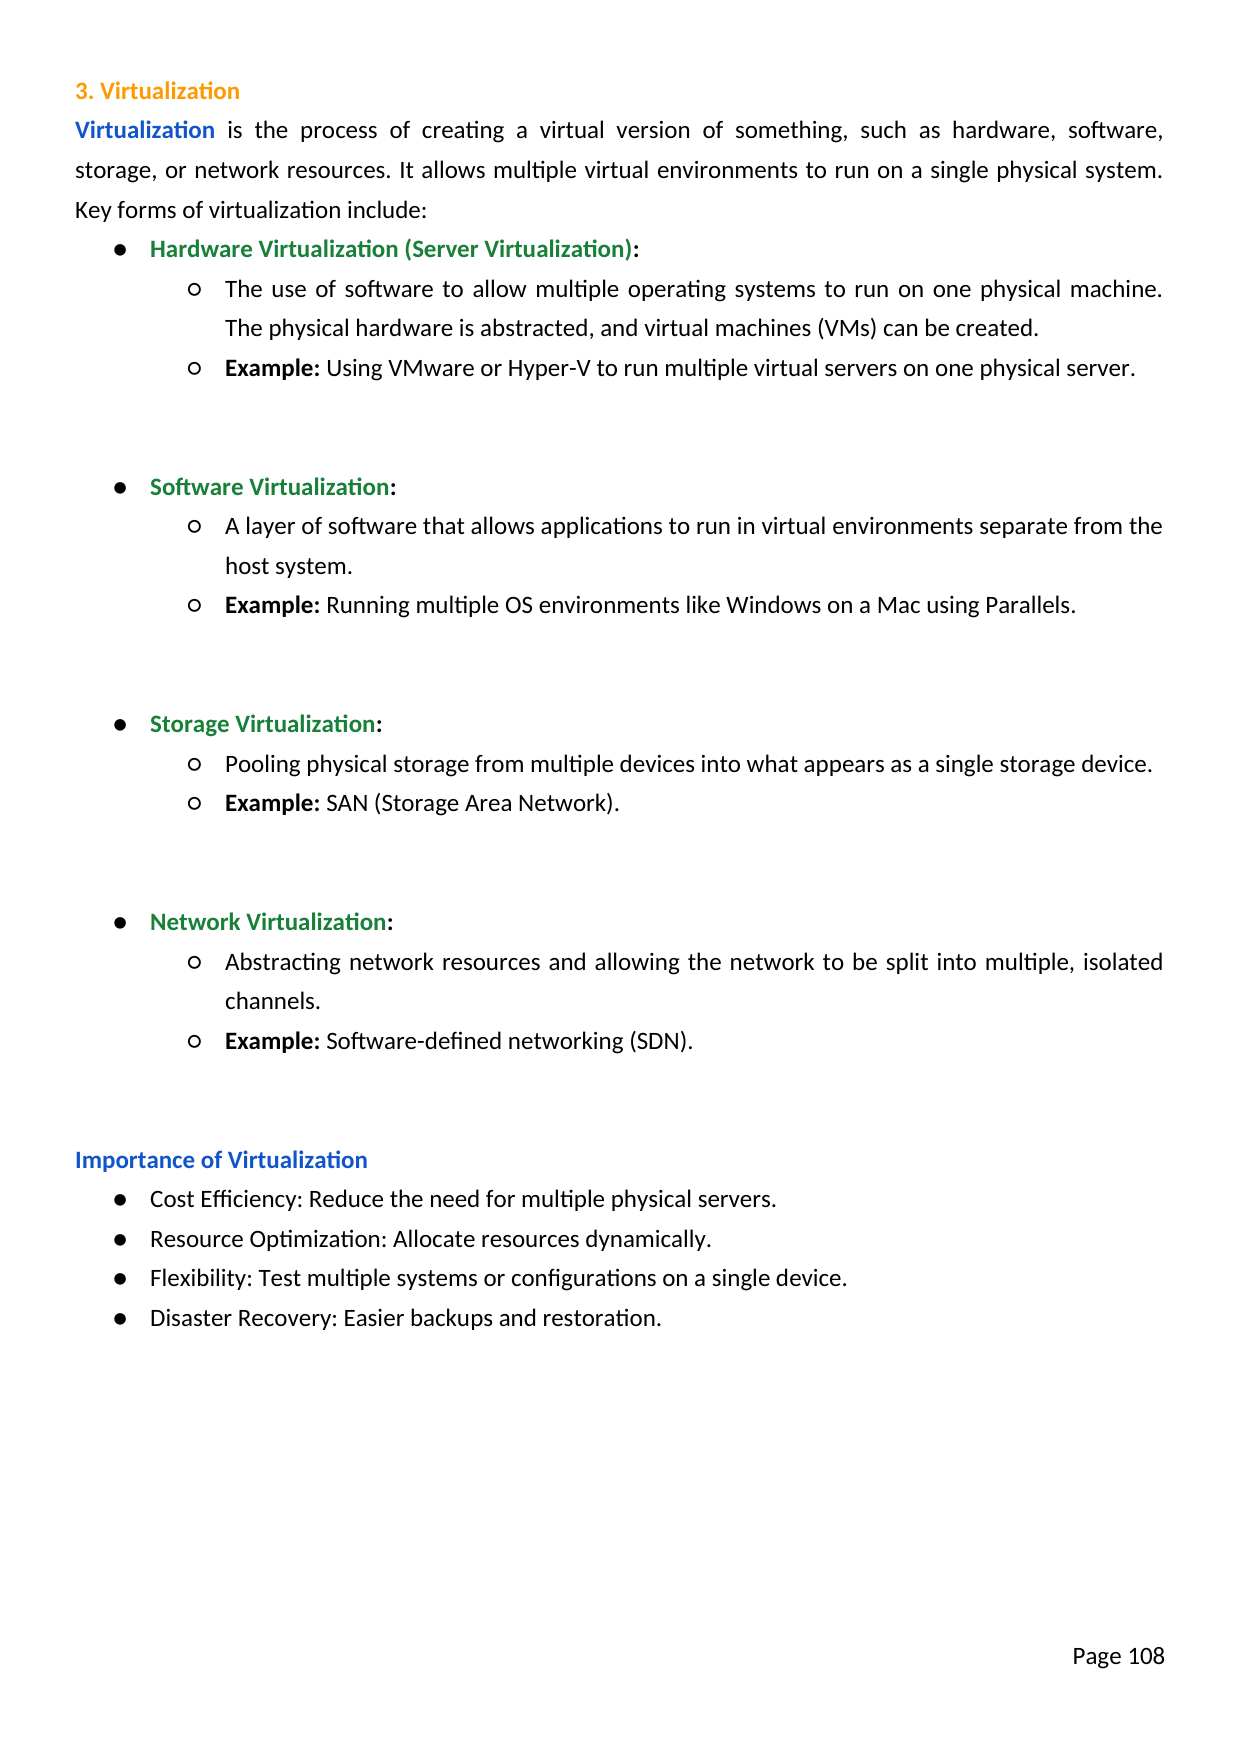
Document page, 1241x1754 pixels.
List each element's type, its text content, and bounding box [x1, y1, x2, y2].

list Hardware Virtualization (Server Virtualization): [112, 233, 1165, 264]
list Flexibility: Test multiple systems or configurations on a single device. [112, 1262, 1165, 1293]
list Network Virtualization: [112, 906, 1165, 937]
text 3. Virtualization [75, 75, 1165, 106]
list A layer of software that allows applications to run in virtual environments separate from the host system. [187, 510, 1165, 581]
list Example: Running multiple OS environments like Windows on a Mac using Parallels. [187, 589, 1165, 620]
list Storage Virtualization: [112, 708, 1165, 739]
list Resource Optimization: Allocate resources dynamically. [112, 1223, 1165, 1253]
list Example: Software-defined networking (SDN). [187, 1025, 1165, 1056]
list Disaster Recovery: Easier backups and restoration. [112, 1302, 1165, 1333]
list Software Virtualization: [112, 471, 1165, 501]
text Virtualization is the process of creating a virtual version of something, such as hardware, software, storage, or network resources. It allows multiple virtual environments to run on a single physical system. Key forms of virtualization include: [75, 114, 1165, 224]
list Example: Using VMware or Hyper-V to run multiple virtual servers on one physical server. [187, 352, 1165, 383]
list Cost Efficiency: Reduce the need for multiple physical servers. [112, 1183, 1165, 1214]
list The use of software to allow multiple operating systems to run on one physical machine. The physical hardware is abstracted, and virtual machines (VMs) can be created. [187, 273, 1165, 343]
list Pooling physical storage from multiple devices into what appears as a single storage device. [187, 748, 1165, 778]
text Importance of Virtualization [75, 1144, 1165, 1174]
list Abstracting network resources and allowing the network to be split into multiple, isolated channels. [187, 946, 1165, 1016]
list Example: SAN (Storage Area Network). [187, 787, 1165, 818]
